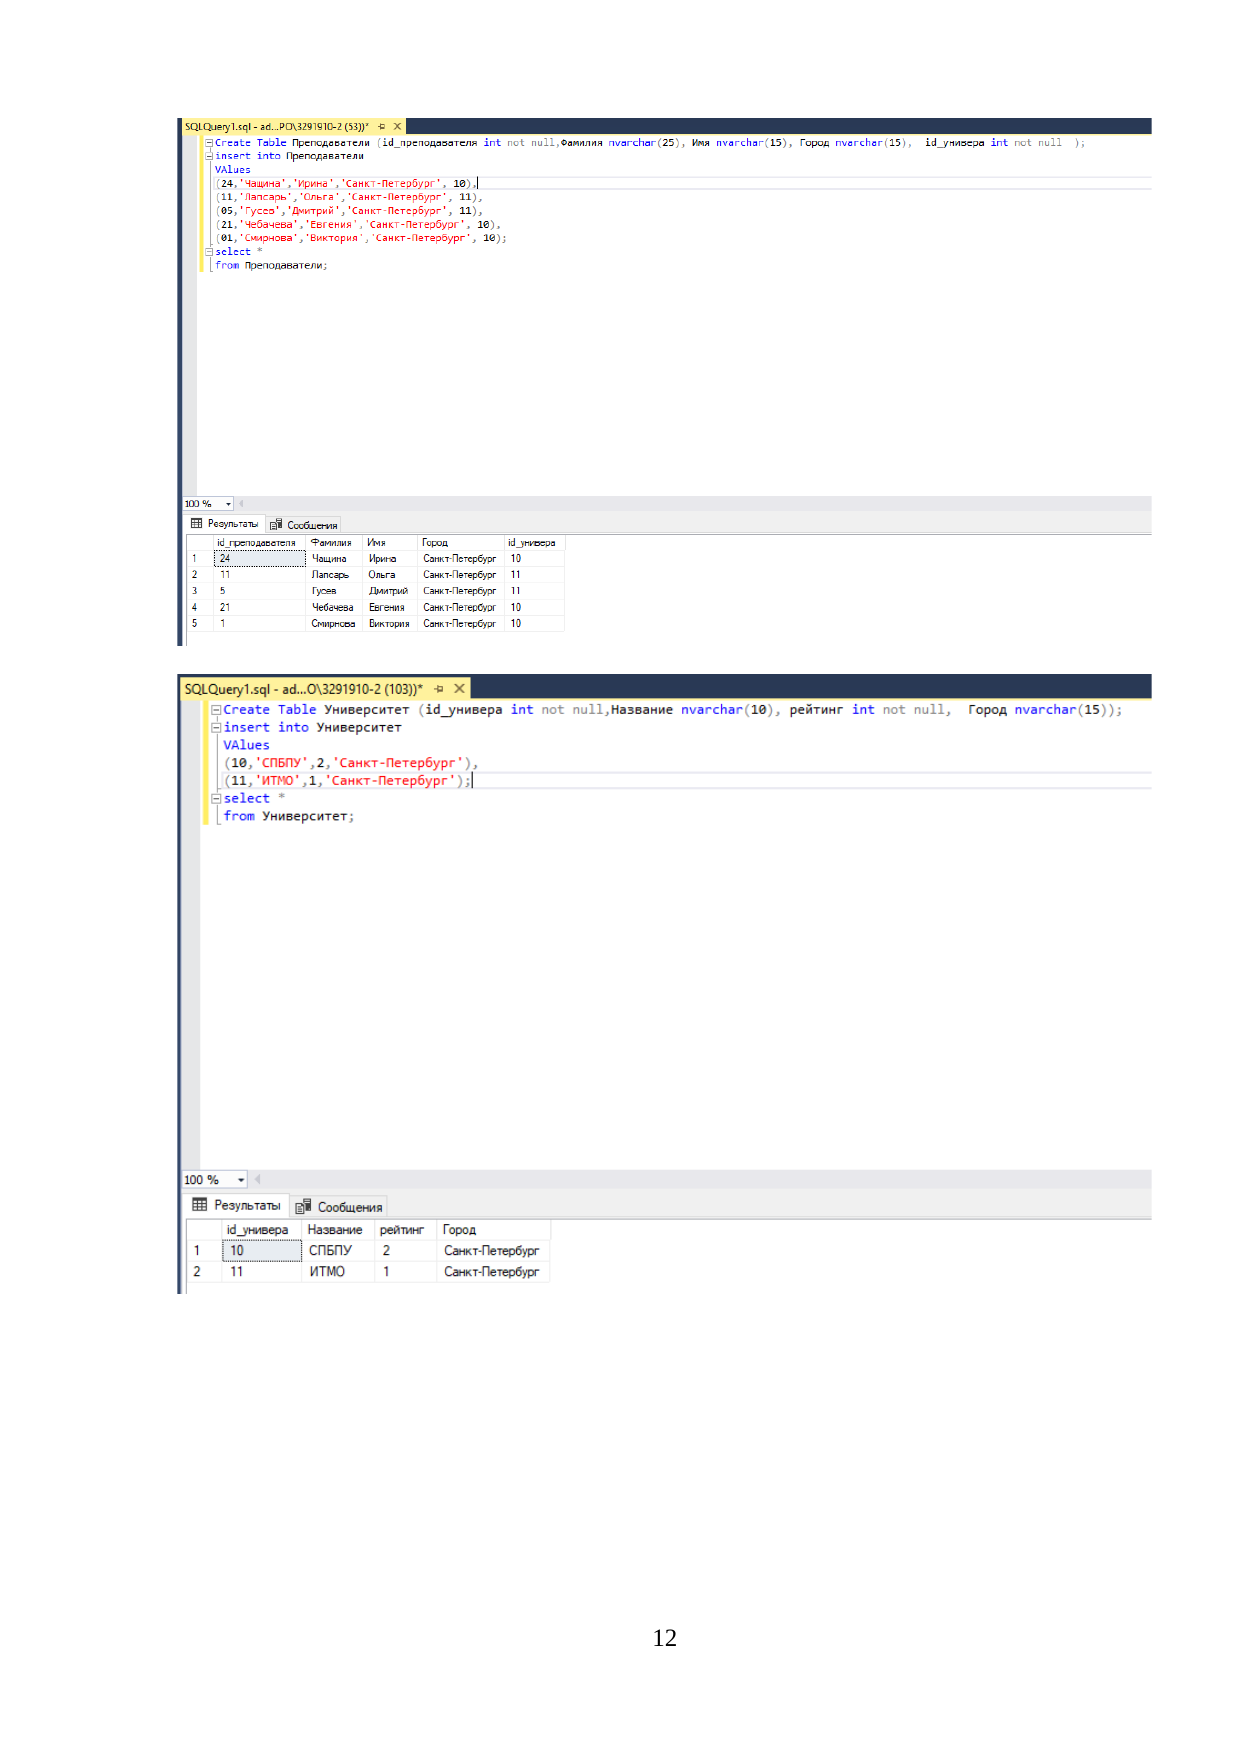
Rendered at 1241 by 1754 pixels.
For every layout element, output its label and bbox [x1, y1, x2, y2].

picture [177, 118, 1152, 646]
picture [177, 674, 1152, 1294]
